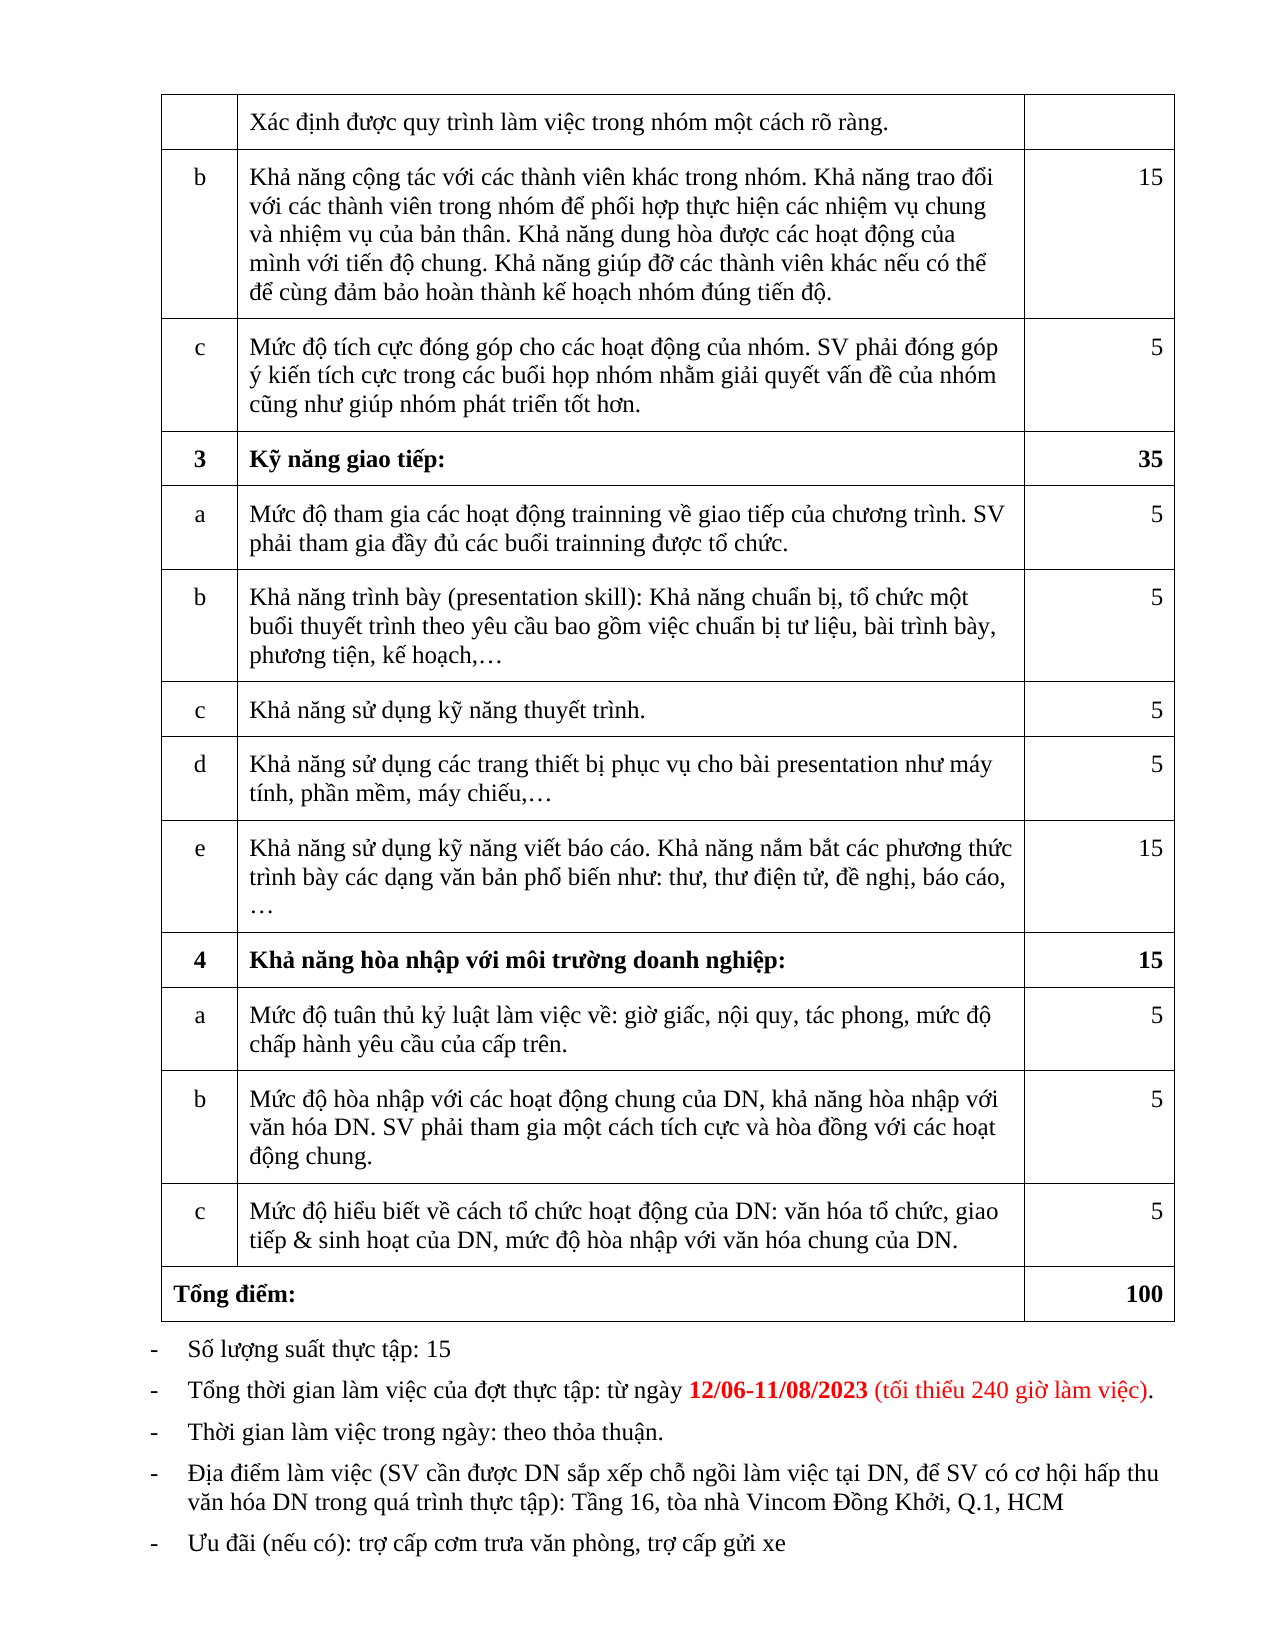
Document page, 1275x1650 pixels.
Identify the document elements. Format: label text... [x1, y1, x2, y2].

table_cell Mức độ hiểu biết về cách tổ chức hoạt động của DN: văn hóa tổ chức, giao tiếp & sinh hoạt của DN, mức độ hòa nhập với văn hóa chung của DN. [238, 1184, 1024, 1266]
table_cell Tổng điểm: [162, 1267, 1024, 1321]
table_cell 5 [1025, 319, 1174, 431]
table_cell d [162, 737, 237, 819]
table_cell a [162, 988, 237, 1070]
table_cell Mức độ tuân thủ kỷ luật làm việc về: giờ giấc, nội quy, tác phong, mức độ chấp hành yêu cầu của cấp trên. [238, 988, 1024, 1070]
table_cell a [162, 486, 237, 569]
table_cell b [162, 570, 237, 681]
table_cell 100 [1025, 1267, 1174, 1321]
table_cell b [162, 1071, 237, 1182]
table_cell 4 [162, 933, 237, 987]
list Thời gian làm việc trong ngày: theo thỏa thuận. [150, 1417, 1162, 1446]
table_cell Khả năng trình bày (presentation skill): Khả năng chuẩn bị, tổ chức một buổi thuyết trình theo yêu cầu bao gồm việc chuẩn bị tư liệu, bài trình bày, phương tiện, kế hoạch,… [238, 570, 1024, 681]
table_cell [238, 95, 1024, 148]
table_cell b [162, 150, 237, 318]
table_cell Khả năng sử dụng các trang thiết bị phục vụ cho bài presentation như máy tính, phần mềm, máy chiếu,… [238, 737, 1024, 819]
table_cell 5 [1025, 682, 1174, 736]
table_cell 15 [1025, 933, 1174, 987]
table_cell 5 [1025, 486, 1174, 569]
table_cell 10 [1025, 95, 1174, 148]
list Địa điểm làm việc (SV cần được DN sắp xếp chỗ ngồi làm việc tại DN, để SV có cơ hội hấp thu văn hóa DN trong quá trình thực tập): Tầng 16, tòa nhà Vincom Đồng Khởi, Q.1, HCM [150, 1458, 1162, 1516]
table_cell Kỹ năng giao tiếp: [238, 432, 1024, 485]
table_cell c [162, 1184, 237, 1266]
table_cell 5 [1025, 737, 1174, 819]
table_cell Khả năng cộng tác với các thành viên khác trong nhóm. Khả năng trao đổi với các thành viên trong nhóm để phối hợp thực hiện các nhiệm vụ chung và nhiệm vụ của bản thân. Khả năng dung hòa được các hoạt động của mình với tiến độ chung. Khả năng giúp đỡ các thành viên khác nếu có thể để cùng đảm bảo hoàn thành kế hoạch nhóm đúng tiến độ. [238, 150, 1024, 318]
table_cell c [162, 682, 237, 736]
table_cell a [162, 95, 237, 148]
table_cell Khả năng hòa nhập với môi trường doanh nghiệp: [238, 933, 1024, 987]
table_cell c [162, 319, 237, 431]
table_cell 5 [1025, 1184, 1174, 1266]
table_cell 35 [1025, 432, 1174, 485]
table_cell Khả năng sử dụng kỹ năng viết báo cáo. Khả năng nắm bắt các phương thức trình bày các dạng văn bản phổ biến như: thư, thư điện tử, đề nghị, báo cáo,… [238, 821, 1024, 932]
table_cell 3 [162, 432, 237, 485]
table_cell 5 [1025, 988, 1174, 1070]
table_cell 5 [1025, 1071, 1174, 1182]
list Ưu đãi (nếu có): trợ cấp cơm trưa văn phòng, trợ cấp gửi xe [150, 1528, 1162, 1557]
table_cell Mức độ tích cực đóng góp cho các hoạt động của nhóm. SV phải đóng góp ý kiến tích cực trong các buổi họp nhóm nhằm giải quyết vấn đề của nhóm cũng như giúp nhóm phát triển tốt hơn. [238, 319, 1024, 431]
list Số lượng suất thực tập: 15 [150, 1334, 1162, 1363]
table_cell Khả năng sử dụng kỹ năng thuyết trình. [238, 682, 1024, 736]
table_cell Mức độ hòa nhập với các hoạt động chung của DN, khả năng hòa nhập với văn hóa DN. SV phải tham gia một cách tích cực và hòa đồng với các hoạt động chung. [238, 1071, 1024, 1182]
list Tổng thời gian làm việc của đợt thực tập: từ ngày 12/06-11/08/2023 (tối thiểu 240 giờ làm việc). [150, 1376, 1162, 1404]
table_cell e [162, 821, 237, 932]
table_cell 15 [1025, 821, 1174, 932]
table_cell 5 [1025, 570, 1174, 681]
table_cell 15 [1025, 150, 1174, 318]
table_cell Mức độ tham gia các hoạt động trainning về giao tiếp của chương trình. SV phải tham gia đầy đủ các buổi trainning được tổ chức. [238, 486, 1024, 569]
